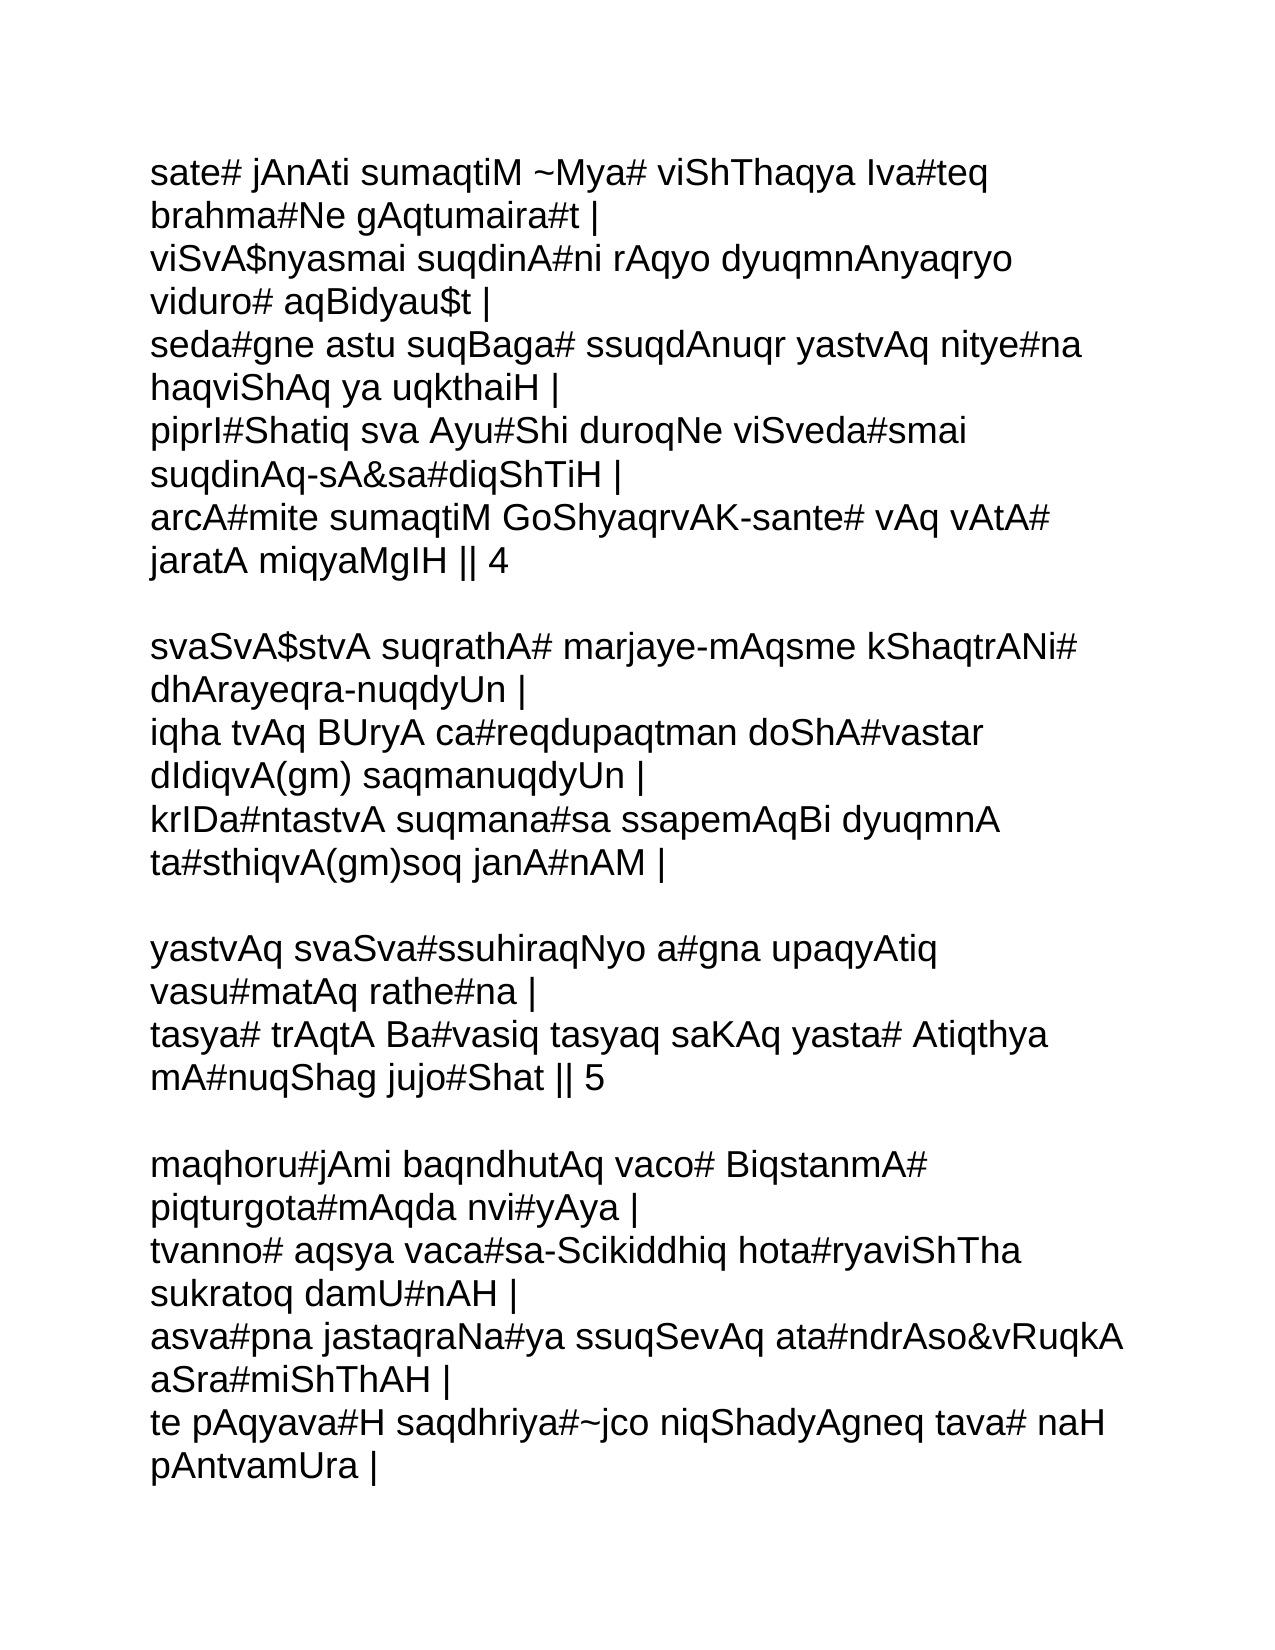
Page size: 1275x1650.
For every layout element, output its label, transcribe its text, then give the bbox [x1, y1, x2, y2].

text piprI#Shatiq sva Ayu#Shi duroqNe viSveda#smai suqdinAq-sA&sa#diqShTiH | [150, 409, 1125, 495]
text arcA#mite sumaqtiM GoShyaqrvAK-sante# vAq vAtA# jaratA miqyaMgIH || 4 [150, 495, 1125, 581]
text krIDa#ntastvA suqmana#sa ssapemAqBi dyuqmnA ta#sthiqvA(gm)soq janA#nAM | [150, 797, 1125, 883]
text sate# jAnAti sumaqtiM ~Mya# viShThaqya Iva#teq brahma#Ne gAqtumaira#t | [150, 150, 1125, 236]
text viSvA$nyasmai suqdinA#ni rAqyo dyuqmnAnyaqryo viduro# aqBidyau$t | [150, 236, 1125, 322]
text te pAqyava#H saqdhriya#~jco niqShadyAgneq tava# naH pAntvamUra | [150, 1401, 1125, 1487]
text yastvAq svaSva#ssuhiraqNyo a#gna upaqyAtiq vasu#matAq rathe#na | [150, 926, 1125, 1012]
text maqhoru#jAmi baqndhutAq vaco# BiqstanmA# piqturgota#mAqda nvi#yAya | [150, 1142, 1125, 1228]
text seda#gne astu suqBaga# ssuqdAnuqr yastvAq nitye#na haqviShAq ya uqkthaiH | [150, 322, 1125, 409]
text tasya# trAqtA Ba#vasiq tasyaq saKAq yasta# Atiqthya mA#nuqShag jujo#Shat || 5 [150, 1012, 1125, 1099]
text iqha tvAq BUryA ca#reqdupaqtman doShA#vastar dIdiqvA(gm) saqmanuqdyUn | [150, 711, 1125, 797]
text asva#pna jastaqraNa#ya ssuqSevAq ata#ndrAso&vRuqkA aSra#miShThAH | [150, 1314, 1125, 1401]
text tvanno# aqsya vaca#sa-Scikiddhiq hota#ryaviShTha sukratoq damU#nAH | [150, 1228, 1125, 1314]
text svaSvA$stvA suqrathA# marjaye-mAqsme kShaqtrANi# dhArayeqra-nuqdyUn | [150, 624, 1125, 711]
